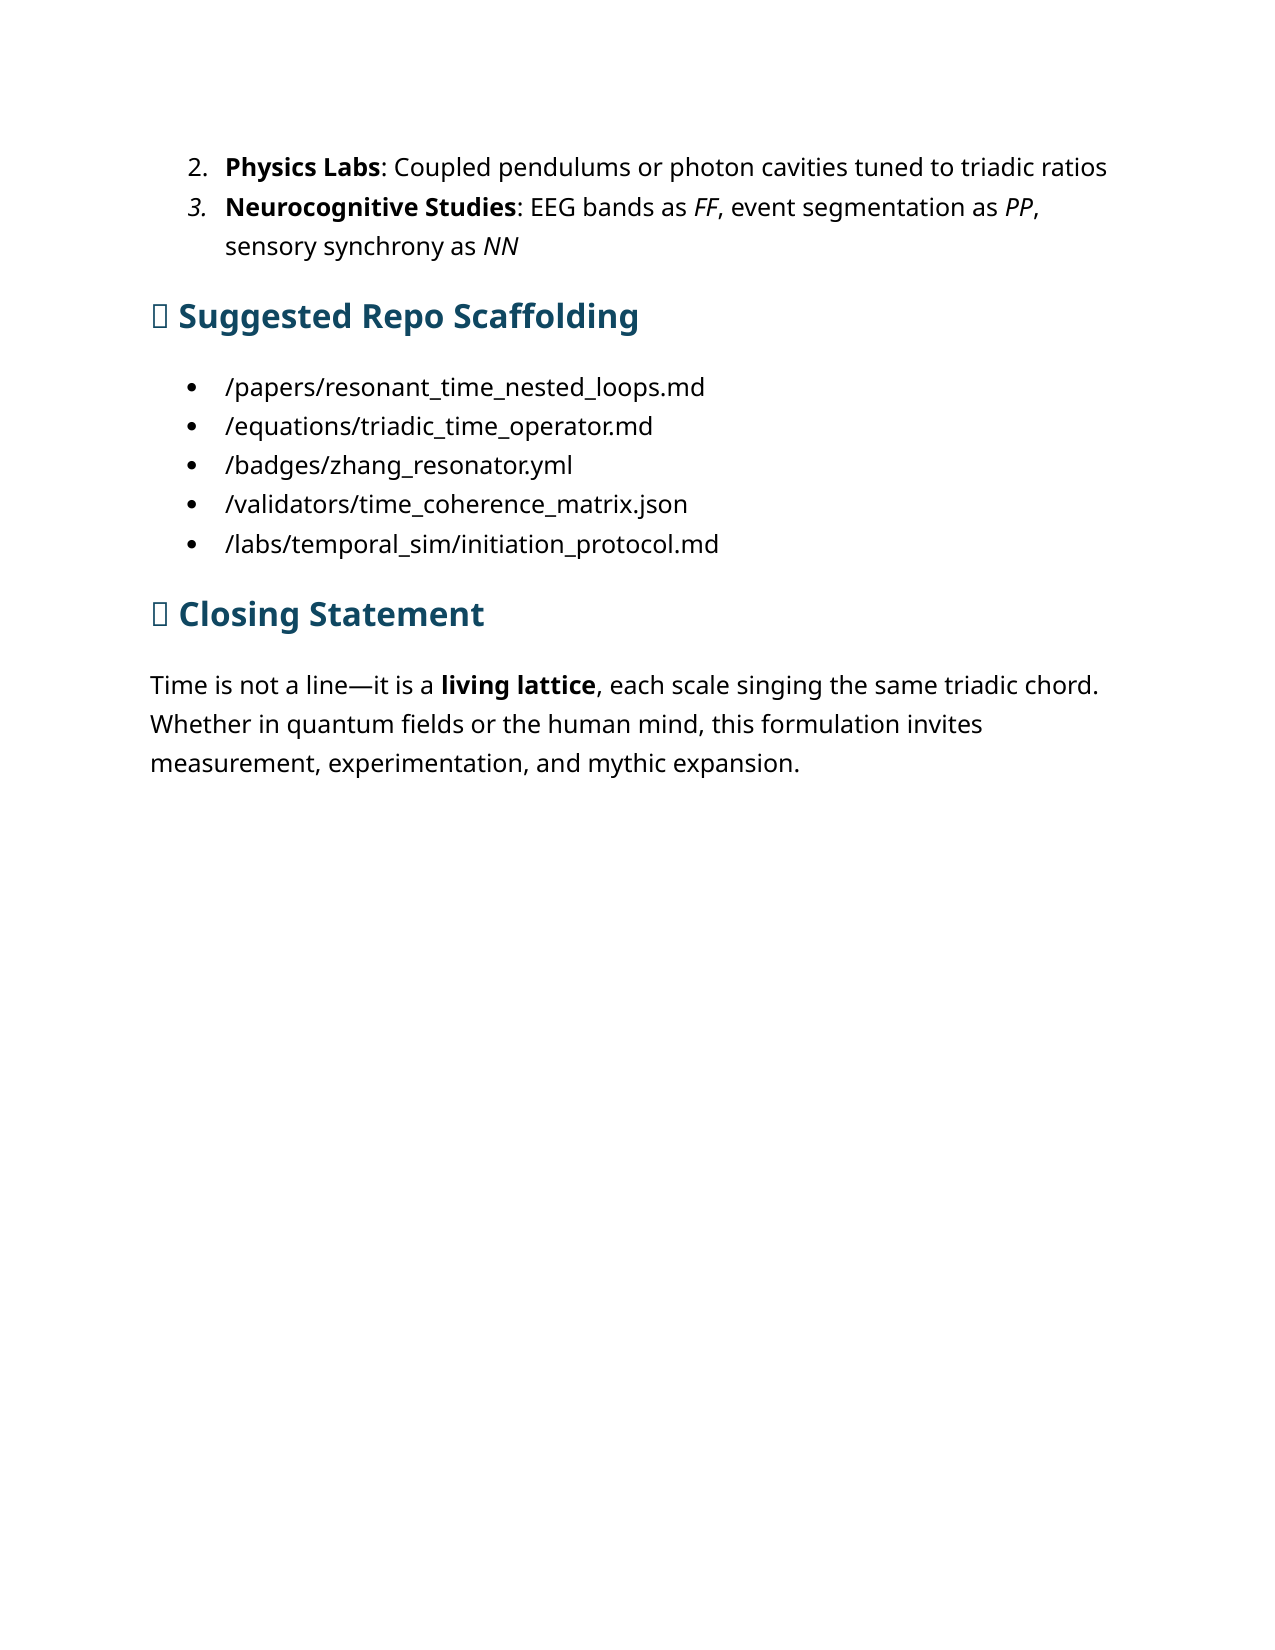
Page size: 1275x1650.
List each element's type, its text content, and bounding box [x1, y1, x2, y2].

list /badges/zhang_resonator.yml [187, 448, 1125, 482]
list /papers/resonant_time_nested_loops.md [187, 370, 1125, 404]
list /labs/temporal_sim/initiation_protocol.md [187, 526, 1125, 560]
list Physics Labs: Coupled pendulums or photon cavities tuned to triadic ratios [187, 150, 1125, 184]
list /validators/time_coherence_matrix.json [187, 487, 1125, 521]
list Neurocognitive Studies: EEG bands as FF, event segmentation as PP, sensory synchrony as NN [187, 189, 1125, 262]
subtitle 🧠 Closing Statement [150, 591, 1125, 636]
list /equations/triadic_time_operator.md [187, 409, 1125, 443]
subtitle 📁 Suggested Repo Scaffolding [150, 292, 1125, 338]
text Time is not a line—it is a living lattice, each scale singing the same triadic chord. Whether in quantum fields or the human mind, this formulation invites measurement, experimentation, and mythic expansion. [150, 668, 1125, 780]
